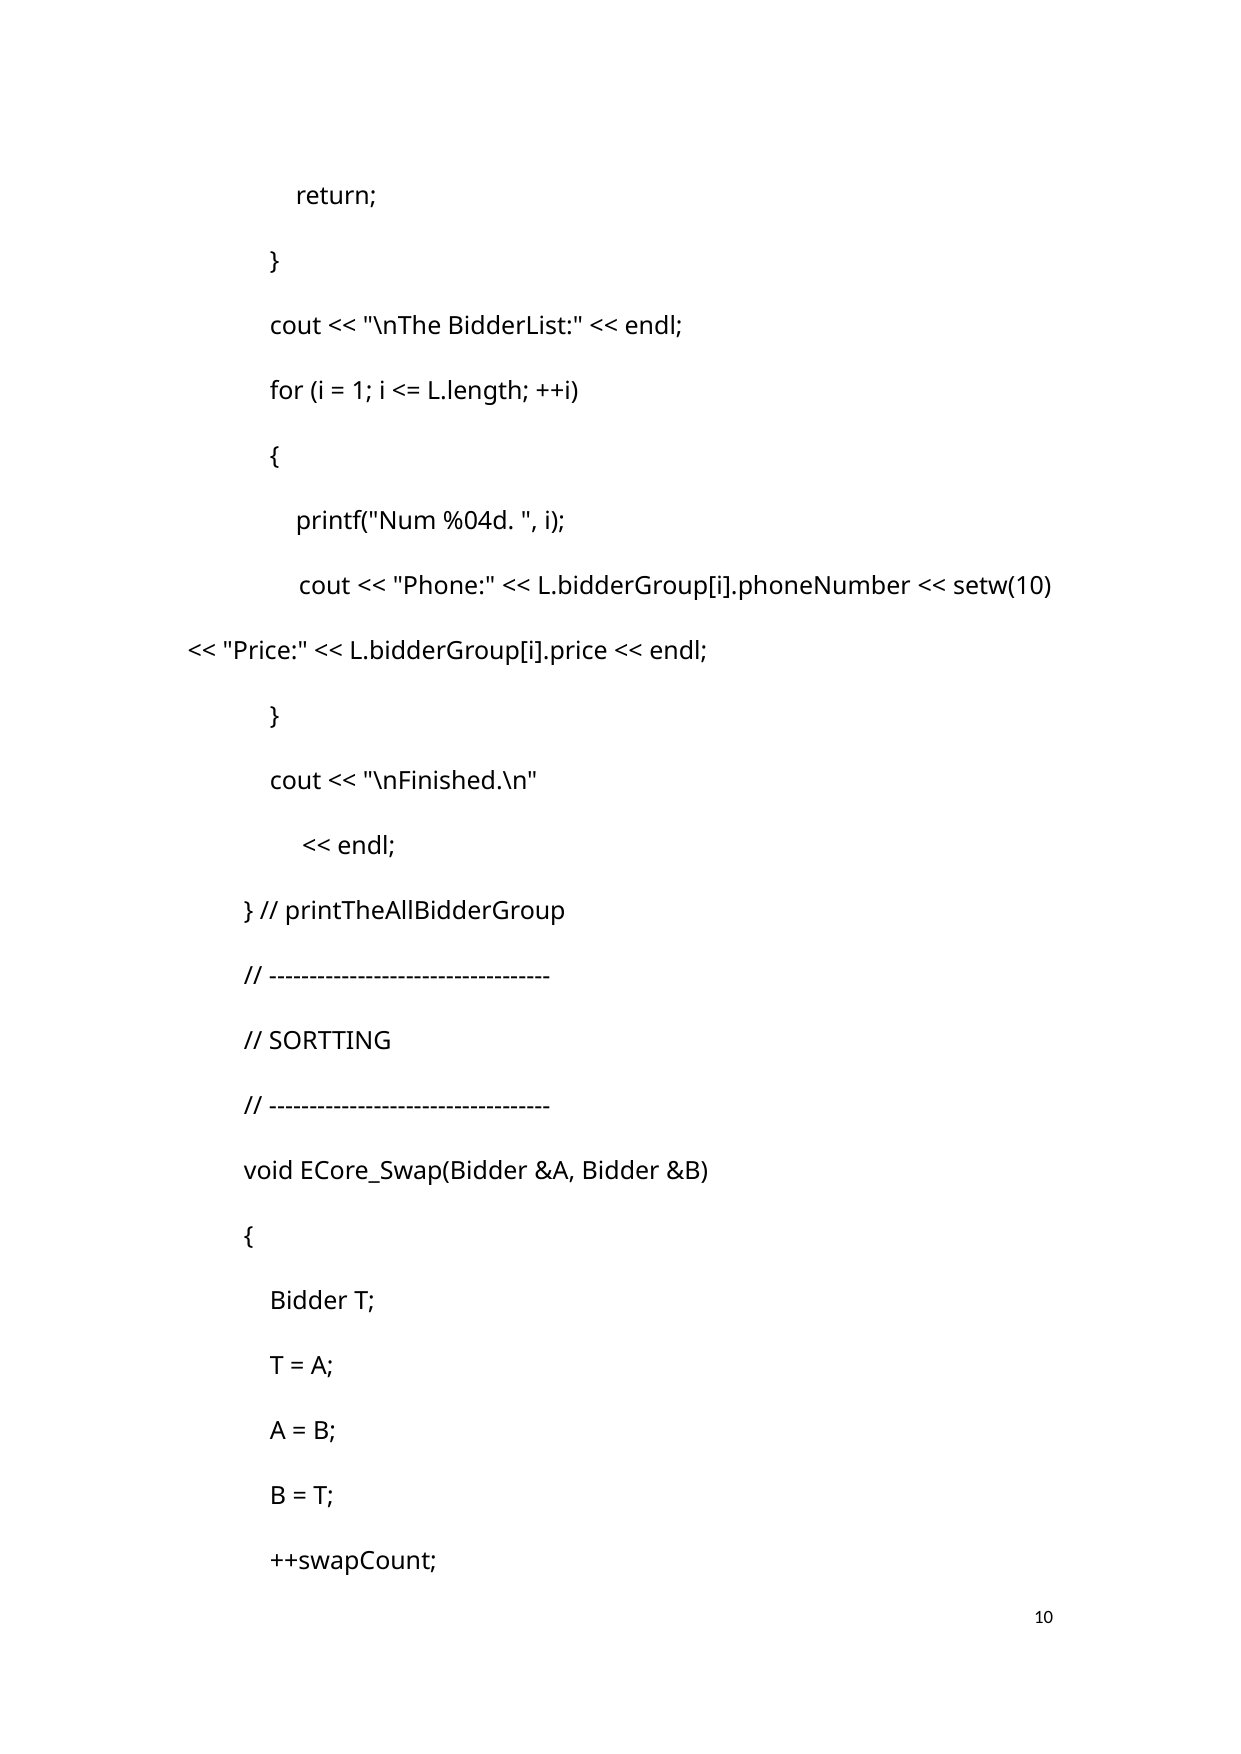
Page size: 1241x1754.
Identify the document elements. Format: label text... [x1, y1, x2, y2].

text T = A; [187, 1332, 1053, 1397]
text } // printTheAllBidderGroup [187, 877, 1053, 942]
text } [187, 227, 1053, 292]
text cout << "Phone:" << L.bidderGroup[i].phoneNumber << setw(10) << "Price:" << L.bidderGroup[i].price << endl; [187, 552, 1053, 682]
text // SORTTING [187, 1007, 1053, 1072]
text { [187, 422, 1053, 487]
text A = B; [187, 1397, 1053, 1462]
text cout << "\nThe BidderList:" << endl; [187, 292, 1053, 357]
text B = T; [187, 1462, 1053, 1527]
text printf("Num %04d. ", i); [187, 487, 1053, 552]
text Bidder T; [187, 1267, 1053, 1332]
text // ----------------------------------- [187, 942, 1053, 1007]
text void ECore_Swap(Bidder &A, Bidder &B) [187, 1137, 1053, 1202]
text // ----------------------------------- [187, 1072, 1053, 1137]
text for (i = 1; i <= L.length; ++i) [187, 357, 1053, 422]
text return; [187, 162, 1053, 227]
text { [187, 1202, 1053, 1267]
text cout << "\nFinished.\n" [187, 747, 1053, 812]
text ++swapCount; [187, 1527, 1053, 1592]
text } [187, 682, 1053, 747]
text << endl; [187, 812, 1053, 877]
